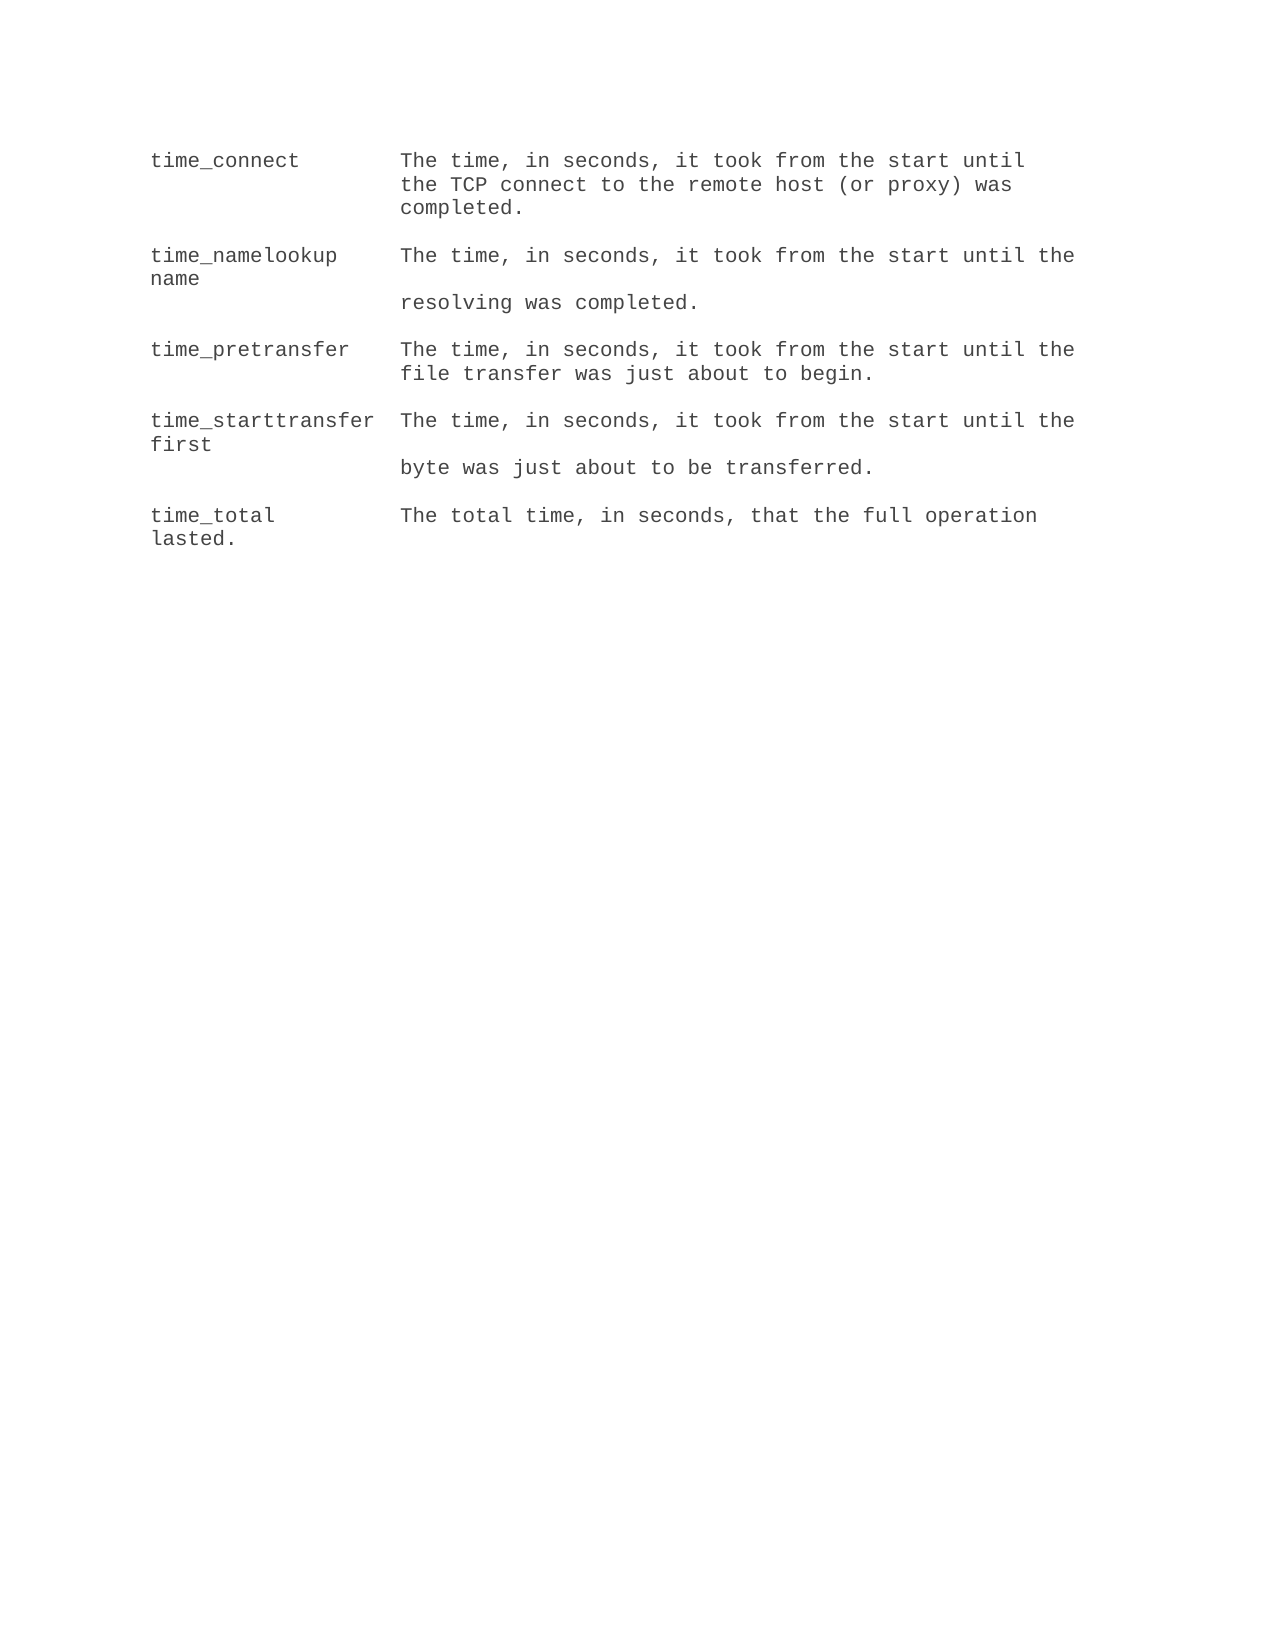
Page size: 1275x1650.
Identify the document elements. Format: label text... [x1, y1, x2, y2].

text byte was just about to be transferred. [150, 457, 1125, 481]
text time_connect The time, in seconds, it took from the start until [150, 150, 1125, 174]
text completed. [150, 197, 1125, 221]
text time_pretransfer The time, in seconds, it took from the start until the [150, 339, 1125, 363]
text resolving was completed. [150, 292, 1125, 316]
text the TCP connect to the remote host (or proxy) was [150, 174, 1125, 197]
text time_starttransfer The time, in seconds, it took from the start until the first [150, 410, 1125, 457]
text file transfer was just about to begin. [150, 363, 1125, 386]
text time_namelookup The time, in seconds, it took from the start until the name [150, 244, 1125, 292]
text time_total The total time, in seconds, that the full operation lasted. [150, 505, 1125, 552]
